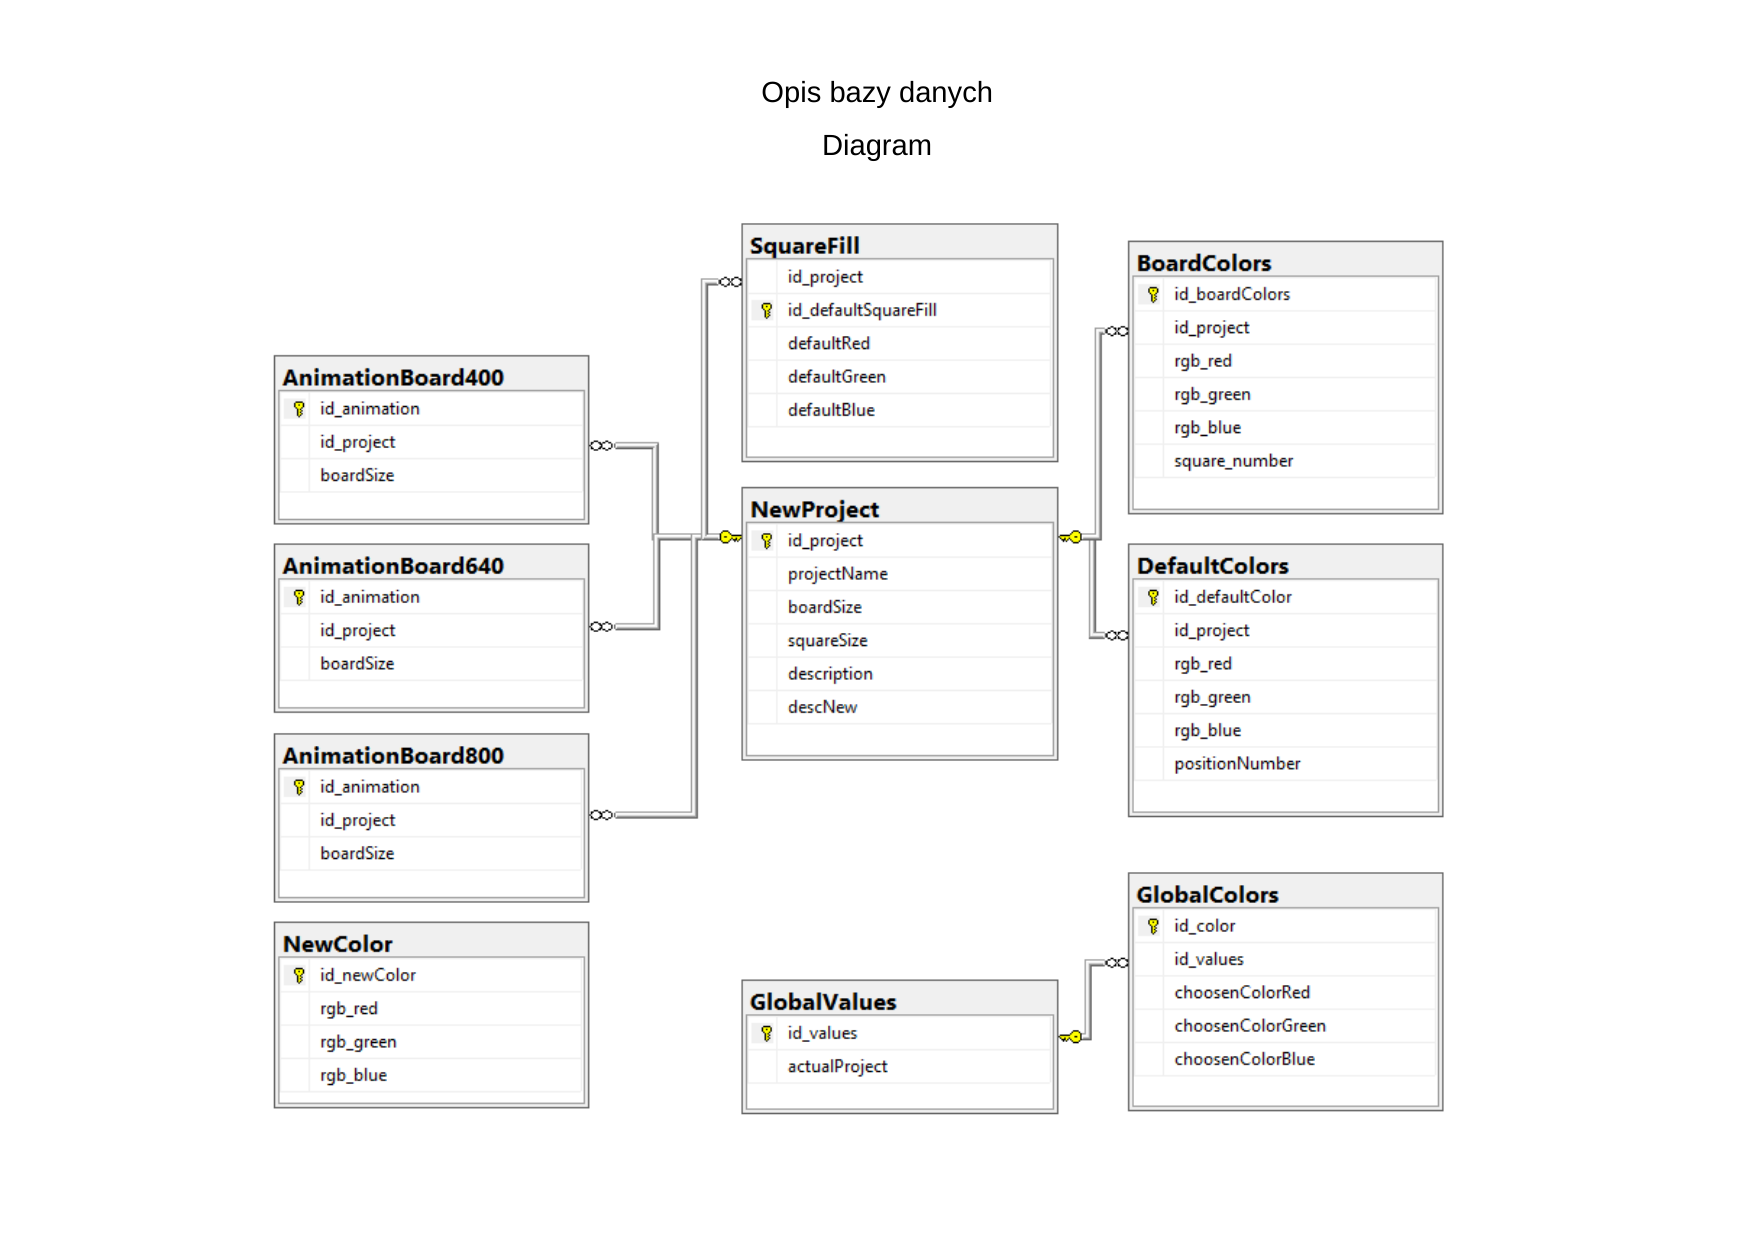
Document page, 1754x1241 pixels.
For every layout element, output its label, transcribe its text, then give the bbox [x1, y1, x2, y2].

picture [219, 180, 1535, 1155]
text Opis bazy danych [75, 75, 1679, 108]
text Diagram [75, 128, 1679, 161]
